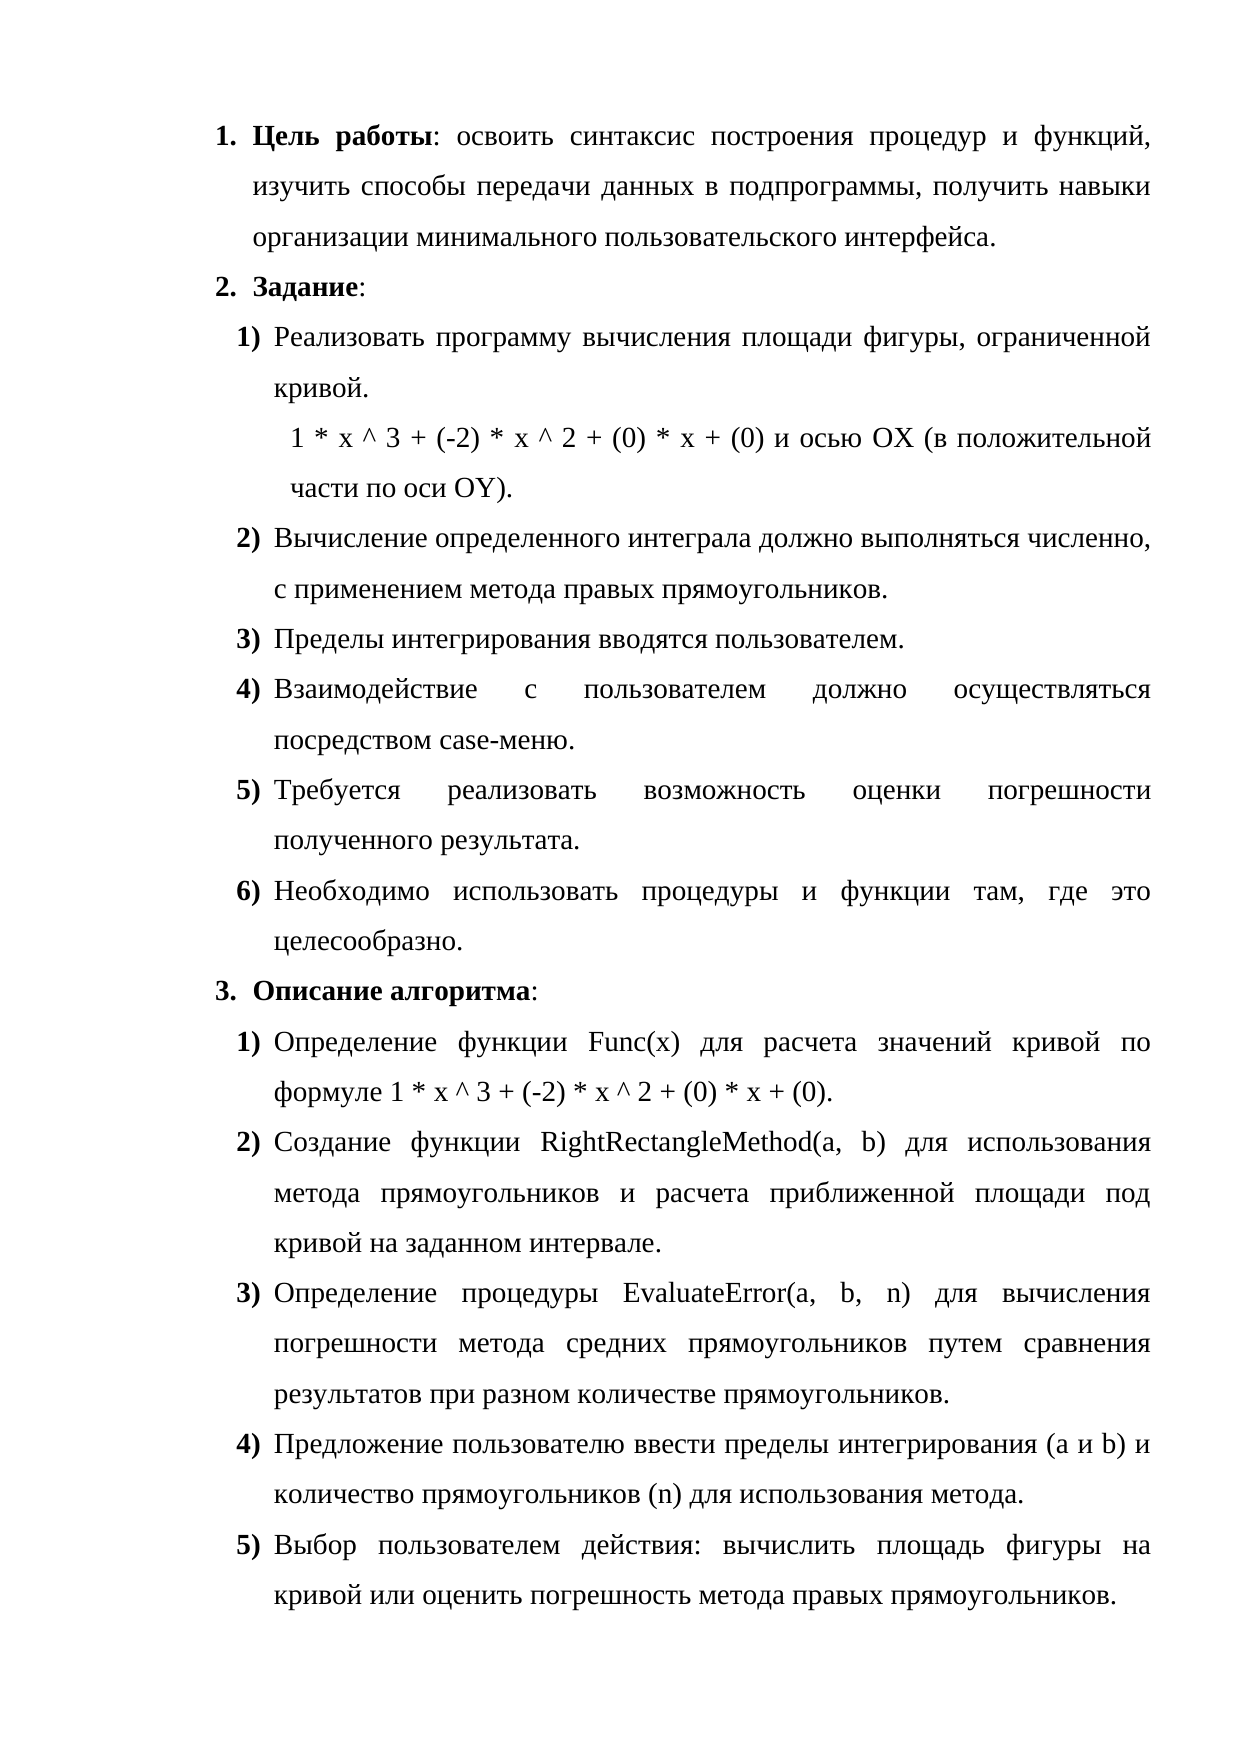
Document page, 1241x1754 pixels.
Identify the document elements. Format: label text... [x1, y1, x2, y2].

list Требуется реализовать возможность оценки погрешности полученного результата. [236, 772, 1152, 856]
list Создание функции RightRectangleMethod(a, b) для использования метода прямоугольников и расчета приближенной площади под кривой на заданном интервале. [236, 1124, 1152, 1258]
list Задание: [215, 269, 1152, 303]
list Пределы интегрирования вводятся пользователем. [236, 621, 1152, 655]
list Описание алгоритма: [215, 973, 1152, 1007]
list Определение функции Func(x) для расчета значений кривой по формуле 1 * x ^ 3 + (-2) * x ^ 2 + (0) * x + (0). [236, 1024, 1152, 1108]
list Необходимо использовать процедуры и функции там, где это целесообразно. [236, 873, 1152, 957]
list Предложение пользователю ввести пределы интегрирования (a и b) и количество прямоугольников (n) для использования метода. [236, 1426, 1152, 1510]
list Определение процедуры EvaluateError(a, b, n) для вычисления погрешности метода средних прямоугольников путем сравнения результатов при разном количестве прямоугольников. [236, 1275, 1152, 1409]
list 1 * x ^ 3 + (-2) * x ^ 2 + (0) * x + (0) и осью OX (в положительной части по оси OY). [290, 420, 1152, 504]
list Взаимодействие с пользователем должно осуществляться посредством case-меню. [236, 672, 1152, 755]
list Выбор пользователем действия: вычислить площадь фигуры на кривой или оценить погрешность метода правых прямоугольников. [236, 1527, 1152, 1611]
list Вычисление определенного интеграла должно выполняться численно, с применением метода правых прямоугольников. [236, 521, 1152, 604]
list Реализовать программу вычисления площади фигуры, ограниченной кривой. [236, 319, 1152, 403]
list Цель работы: освоить синтаксис построения процедур и функций, изучить способы передачи данных в подпрограммы, получить навыки организации минимального пользовательского интерфейса. [215, 118, 1152, 252]
